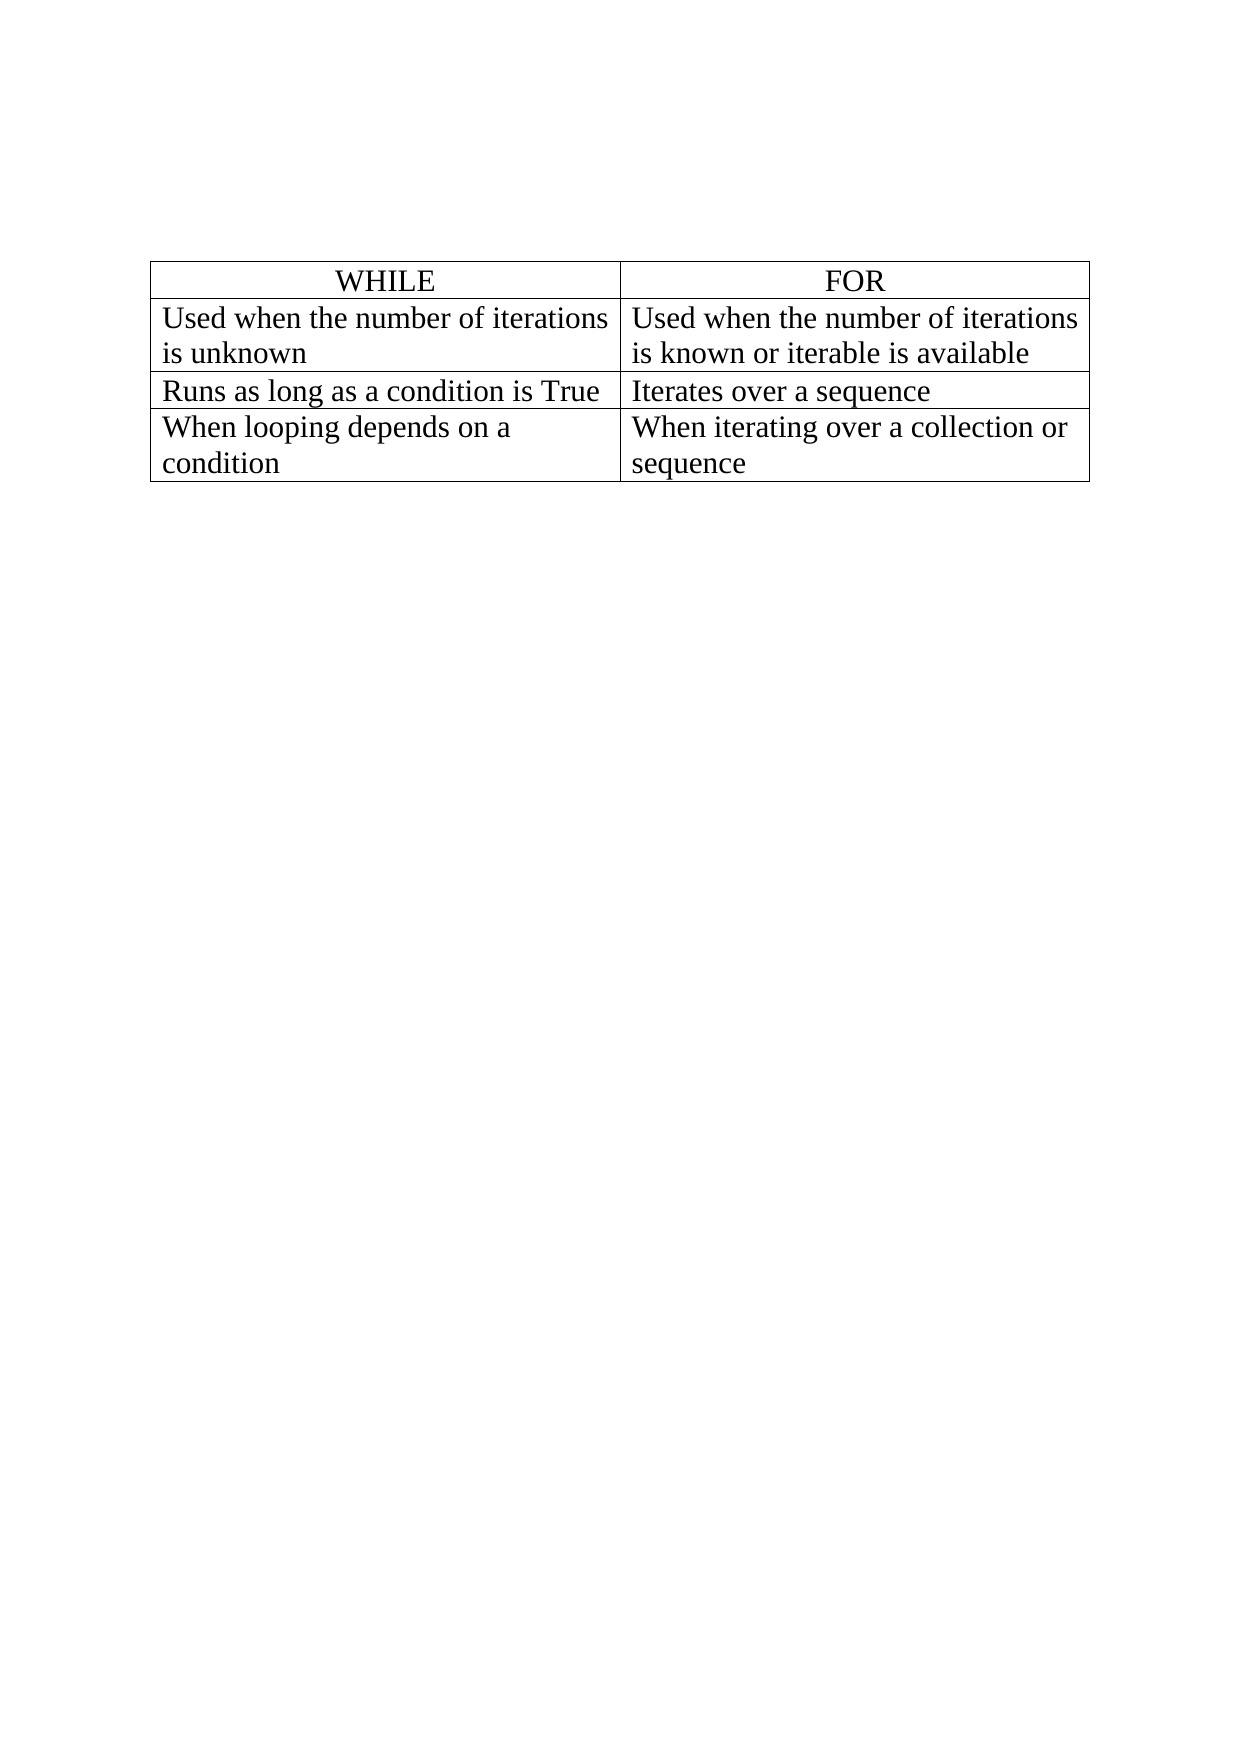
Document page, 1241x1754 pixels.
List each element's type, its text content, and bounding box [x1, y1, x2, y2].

table_cell When iterating over a collection or sequence [621, 409, 1089, 481]
table_header WHILE [151, 262, 620, 298]
table_cell Iterates over a sequence [621, 372, 1089, 408]
table_cell Used when the number of iterations is unknown [151, 299, 620, 371]
table_cell When looping depends on a condition [151, 409, 620, 481]
table_header FOR [621, 262, 1089, 298]
table_cell Runs as long as a condition is True [151, 372, 620, 408]
table_cell Used when the number of iterations is known or iterable is available [621, 299, 1089, 371]
